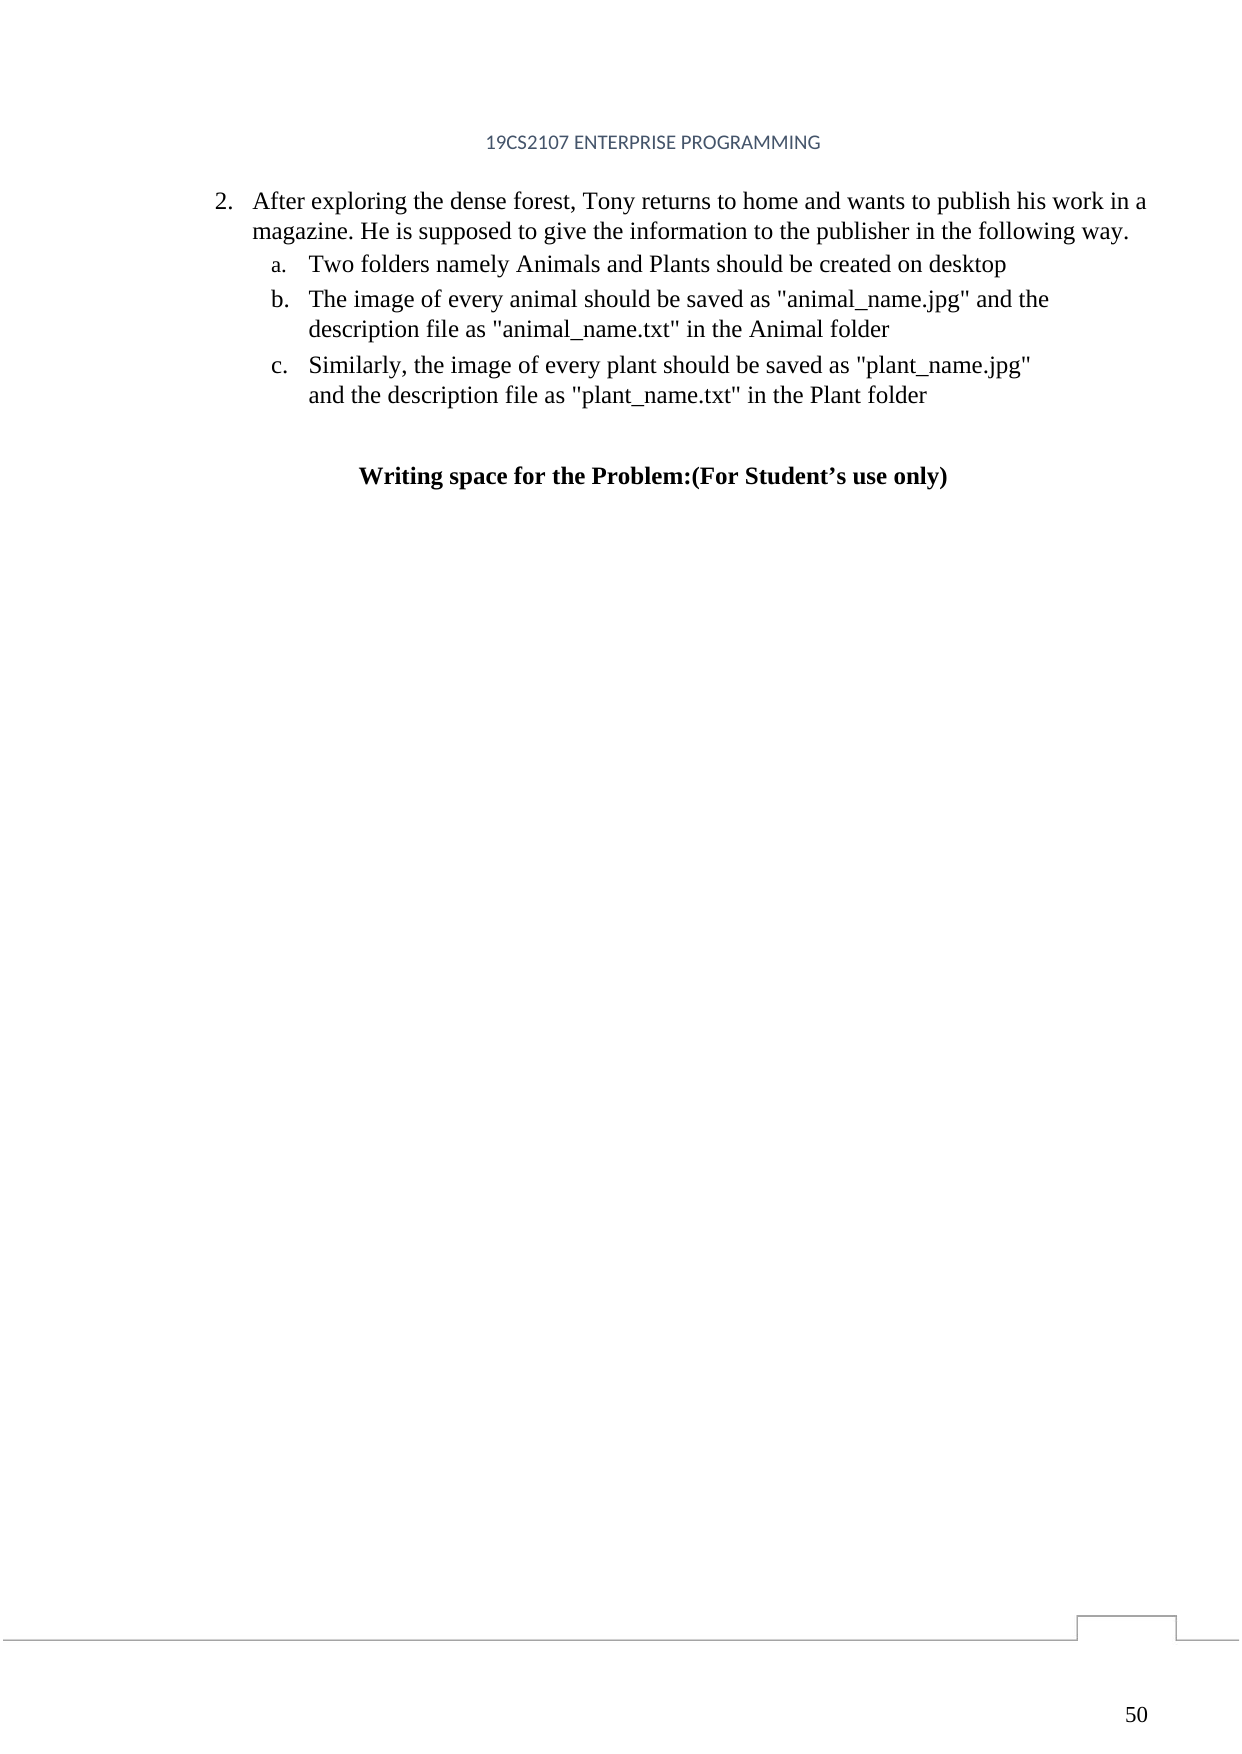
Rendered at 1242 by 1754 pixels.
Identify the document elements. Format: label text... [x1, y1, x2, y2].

text 19CS2107 ENTERPRISE PROGRAMMING [150, 129, 1156, 155]
list Similarly, the image of every plant should be saved as "plant_name.jpg" and the description file as "plant_name.txt" in the Plant folder [271, 350, 1073, 409]
list Two folders namely Animals and Plants should be created on desktop [271, 249, 1148, 278]
list The image of every animal should be saved as "animal_name.jpg" and the description file as "animal_name.txt" in the Animal folder [271, 284, 1050, 343]
text Writing space for the Problem:(For Student’s use only) [150, 461, 1156, 490]
picture [3, 1615, 1240, 1647]
list After exploring the dense forest, Tony returns to home and wants to publish his work in a magazine. He is supposed to give the information to the publisher in the following way. [214, 186, 1148, 244]
